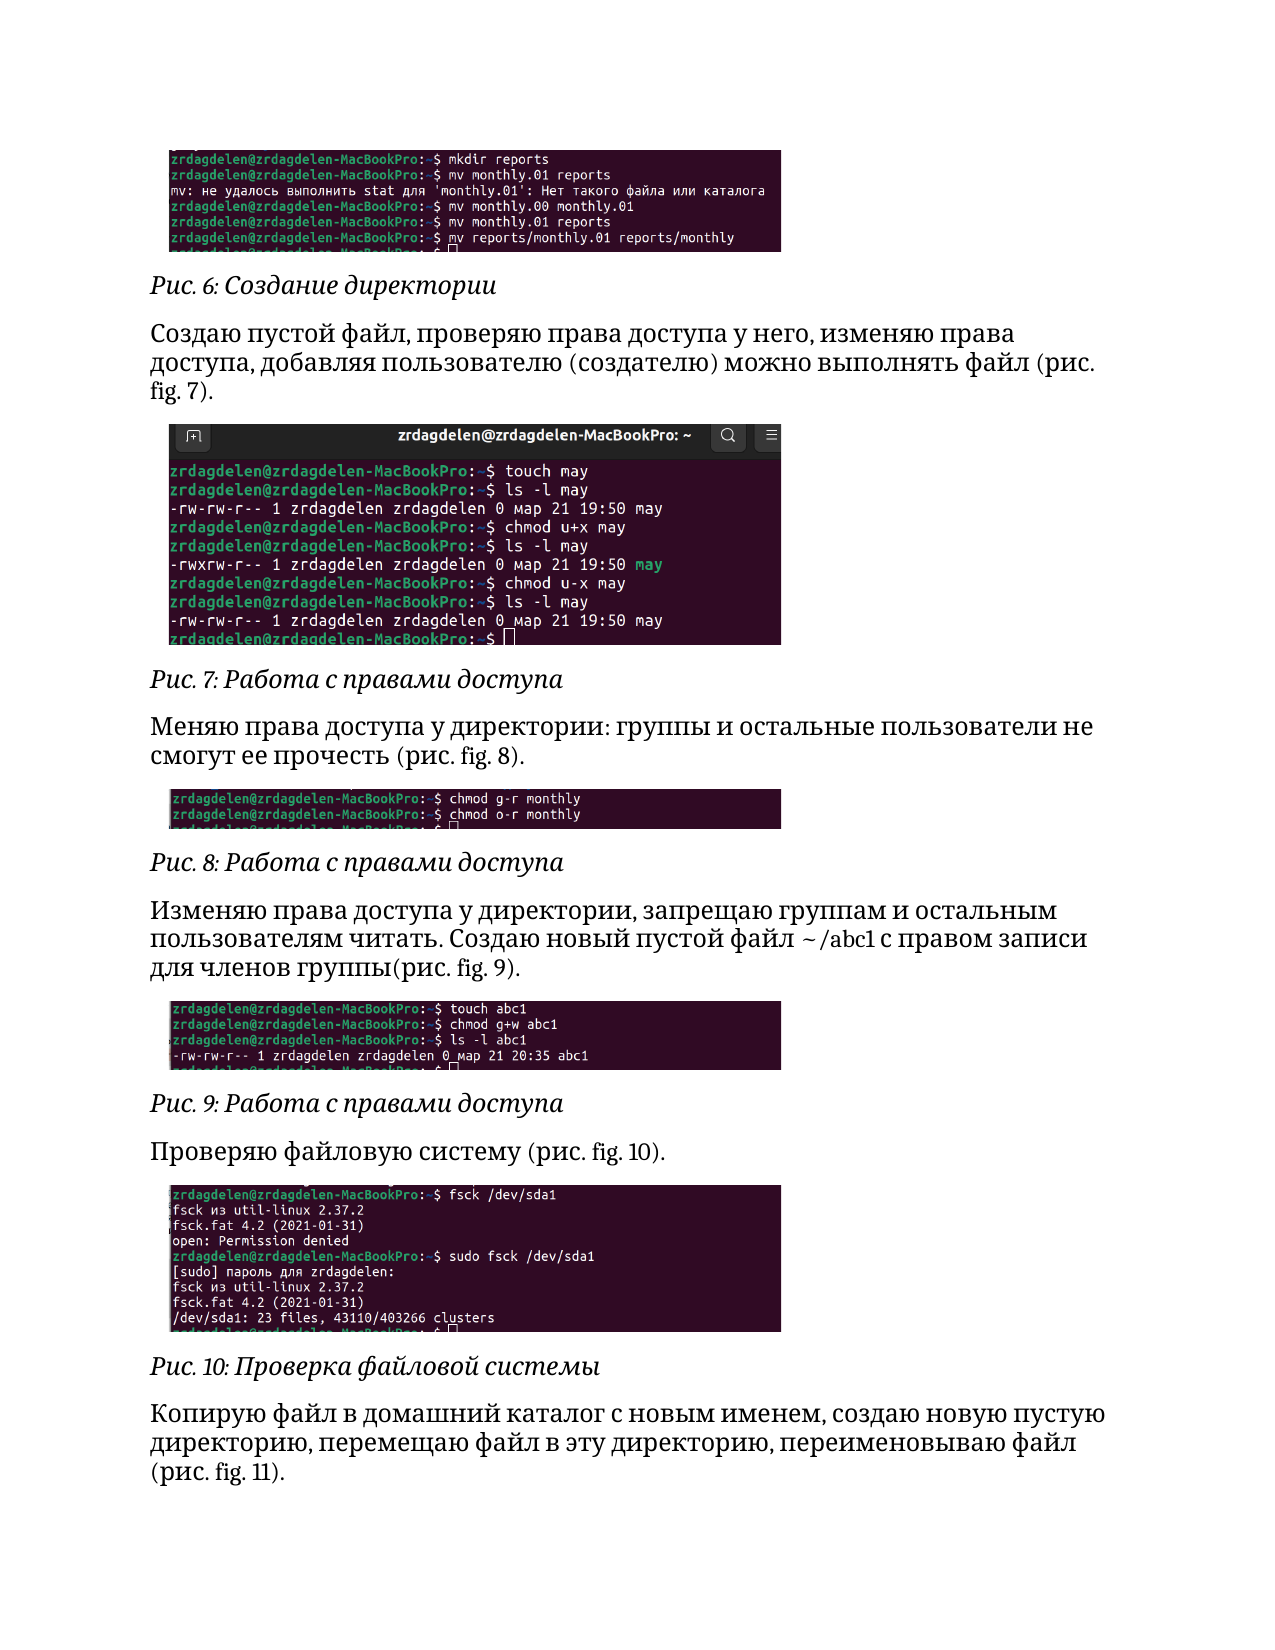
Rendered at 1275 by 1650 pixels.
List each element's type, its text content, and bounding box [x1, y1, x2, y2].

text Рис. 8: Работа с правами доступа [150, 849, 1125, 878]
text Рис. 9: Работа с правами доступа [150, 1090, 1125, 1119]
text Проверяю файловую систему (рис. fig. 10). [150, 1138, 1125, 1167]
text Изменяю права доступа у директории, запрещаю группам и остальным пользователям читать. Создаю новый пустой файл ~/abc1 с правом записи для членов группы(рис. fig. 9). [150, 897, 1125, 983]
text Рис. 10: Проверка файловой системы [150, 1352, 1125, 1381]
picture [168, 424, 782, 645]
text Создаю пустой файл, проверяю права доступа у него, изменяю права доступа, добавляя пользователю (создателю) можно выполнять файл (рис. fig. 7). [150, 320, 1125, 406]
picture [168, 150, 782, 252]
picture [168, 1185, 782, 1332]
text Меняю права доступа у директории: группы и остальные пользователи не смогут ее прочесть (рис. fig. 8). [150, 713, 1125, 771]
text Рис. 6: Создание директории [150, 272, 1125, 301]
text Копирую файл в домашний каталог с новым именем, создаю новую пустую директорию, перемещаю файл в эту директорию, переименовываю файл (рис. fig. 11). [150, 1400, 1125, 1486]
text Рис. 7: Работа с правами доступа [150, 666, 1125, 694]
picture [168, 789, 782, 829]
picture [168, 1001, 782, 1070]
